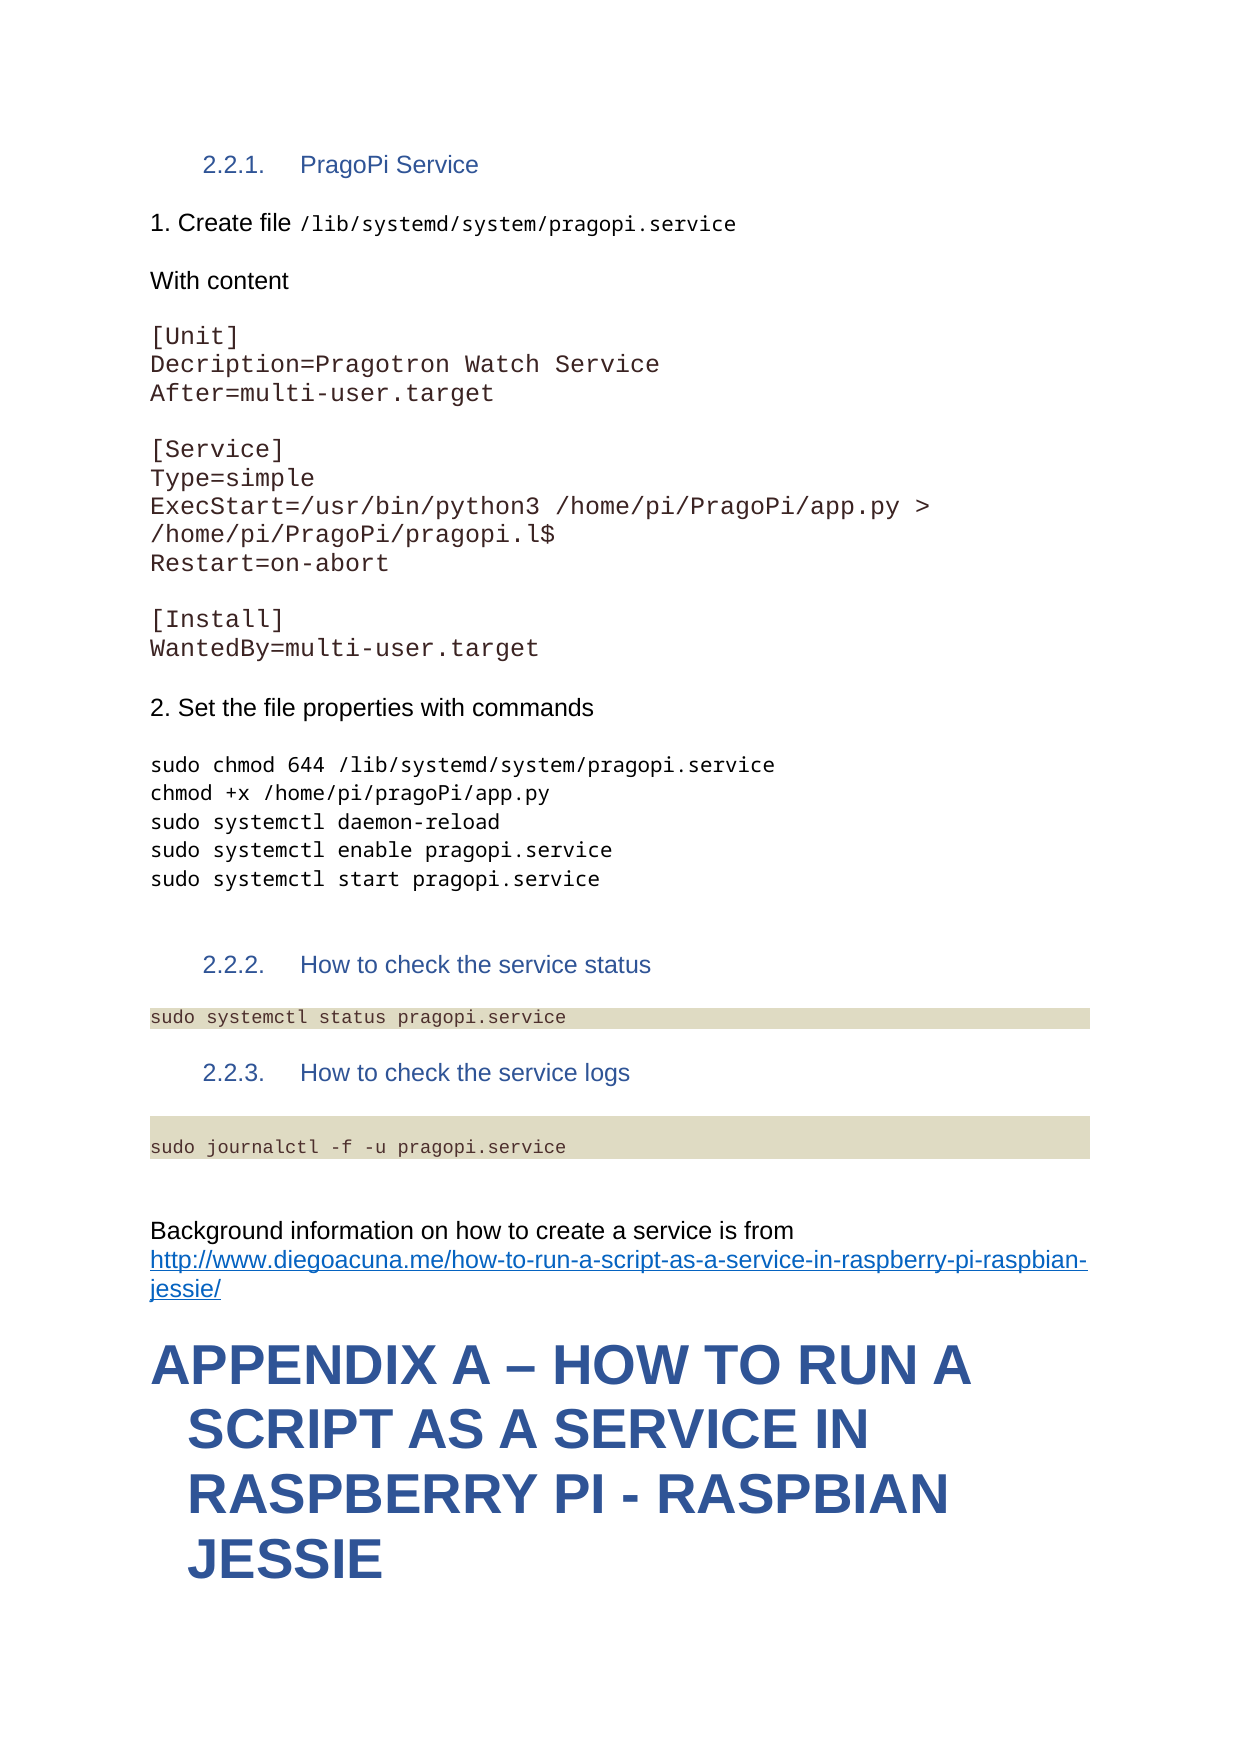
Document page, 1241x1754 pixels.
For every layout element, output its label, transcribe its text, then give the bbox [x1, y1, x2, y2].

text ExecStart=/usr/bin/python3 /home/pi/PragoPi/app.py > /home/pi/PragoPi/pragopi.l$ [150, 494, 1090, 550]
text sudo systemctl enable pragopi.service [150, 835, 1090, 864]
text 2. Set the file properties with commands [150, 692, 1090, 721]
subtitle How to check the service logs [202, 1058, 1090, 1087]
text Restart=on-abort [150, 550, 1090, 579]
text sudo systemctl status pragopi.service [150, 1008, 1090, 1029]
text Background information on how to create a service is from [150, 1216, 1090, 1245]
text sudo systemctl start pragopi.service [150, 864, 1090, 892]
text http://www.diegoacuna.me/how-to-run-a-script-as-a-service-in-raspberry-pi-raspbian-jessie/ [150, 1245, 1090, 1303]
text chmod +x /home/pi/pragoPi/app.py [150, 778, 1090, 807]
text sudo systemctl daemon-reload [150, 807, 1090, 835]
text Decription=Pragotron Watch Service [150, 352, 1090, 380]
subtitle PragoPi Service [202, 150, 1090, 179]
text [Service] [150, 437, 1090, 465]
text sudo chmod 644 /lib/systemd/system/pragopi.service [150, 750, 1090, 778]
text With content [150, 266, 1090, 295]
text [Install] [150, 607, 1090, 635]
subtitle How to check the service status [202, 950, 1090, 979]
text Type=simple [150, 465, 1090, 494]
text After=multi-user.target [150, 380, 1090, 409]
text sudo journalctl -f -u pragopi.service [150, 1138, 1090, 1159]
text 1. Create file /lib/systemd/system/pragopi.service [150, 208, 1090, 237]
text [Unit] [150, 324, 1090, 352]
text WantedBy=multi-user.target [150, 635, 1090, 664]
subtitle APPENDIX A – HOW TO RUN A SCRIPT AS A SERVICE IN RASPBERRY PI - RASPBIAN JESSIE [150, 1331, 1090, 1590]
